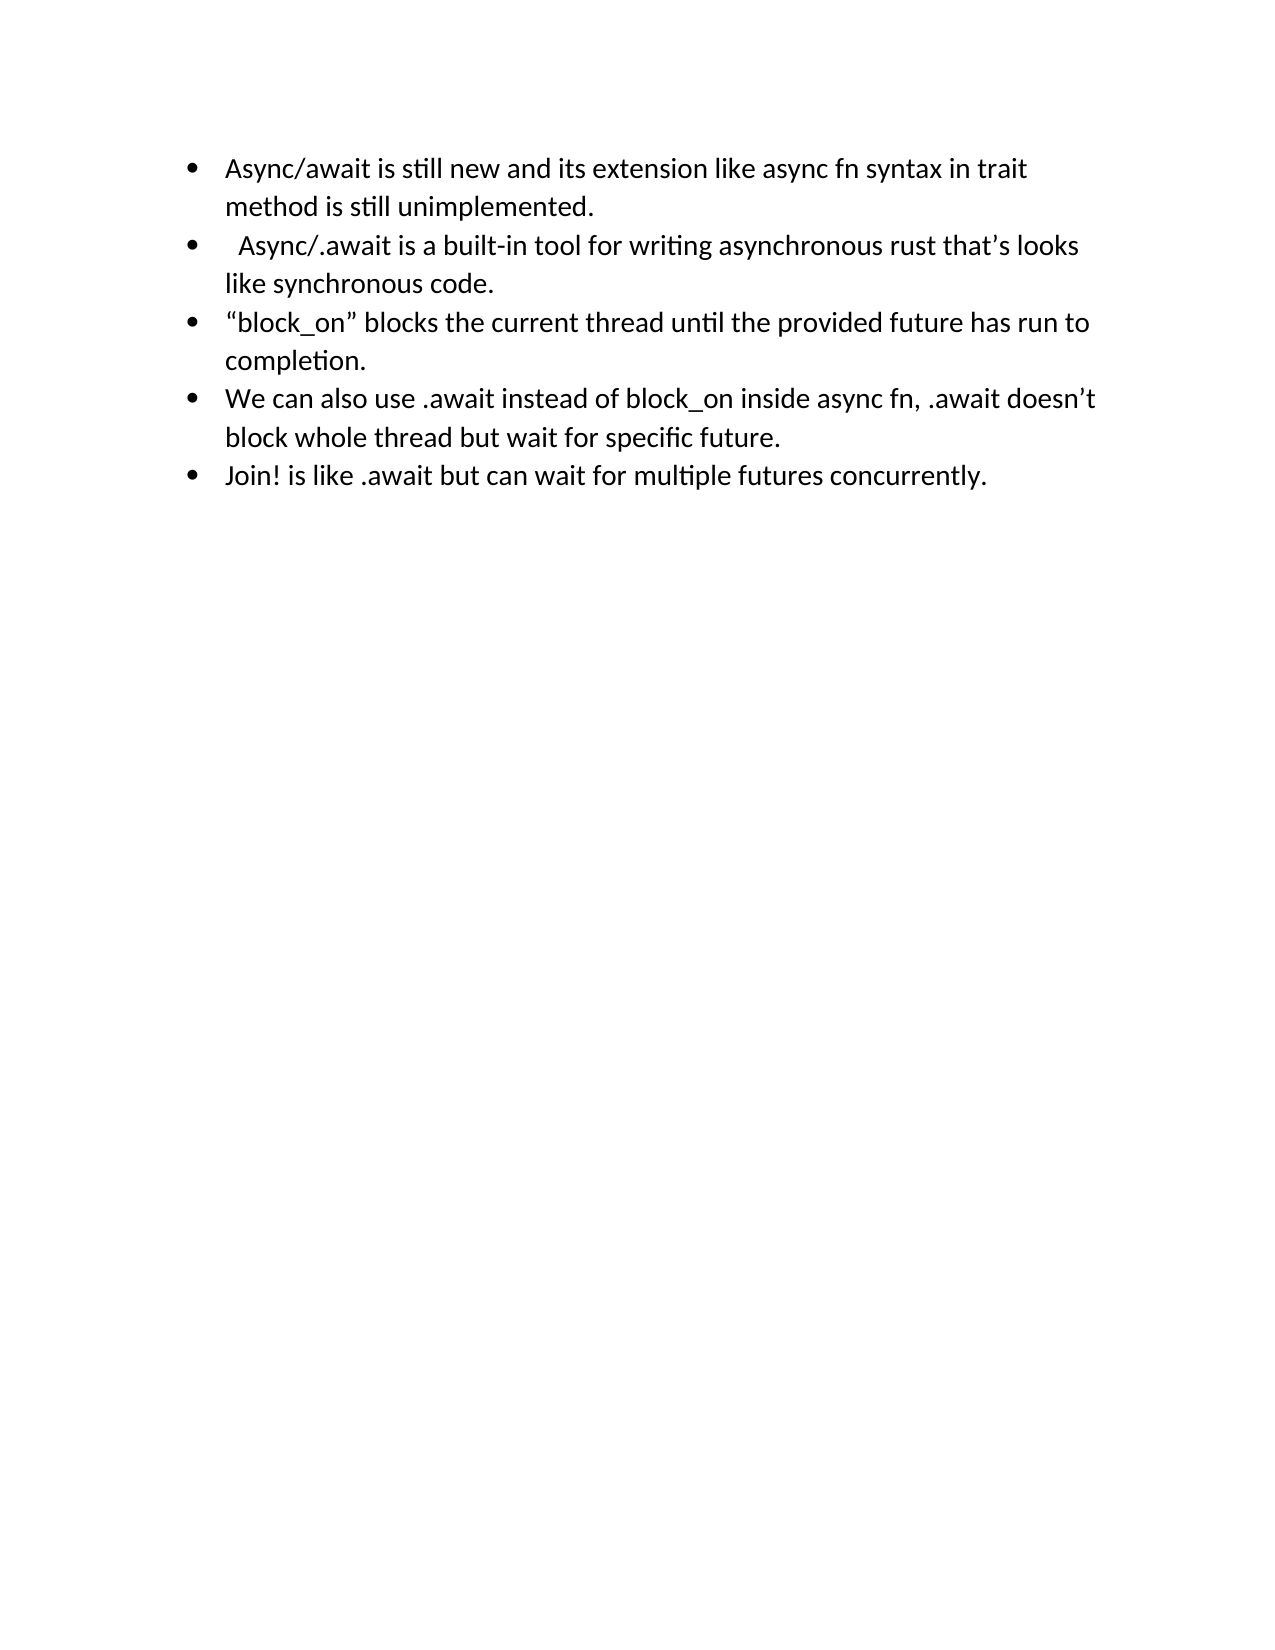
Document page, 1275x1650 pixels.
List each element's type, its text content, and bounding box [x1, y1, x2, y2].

list We can also use .await instead of block_on inside async fn, .await doesn’t block whole thread but wait for specific future. [187, 381, 1125, 455]
list Async/await is still new and its extension like async fn syntax in trait method is still unimplemented. [187, 150, 1125, 224]
list Async/.await is a built-in tool for writing asynchronous rust that’s looks like synchronous code. [187, 227, 1125, 301]
list “block_on” blocks the current thread until the provided future has run to completion. [187, 304, 1125, 378]
list Join! is like .await but can wait for multiple futures concurrently. [187, 457, 1125, 493]
